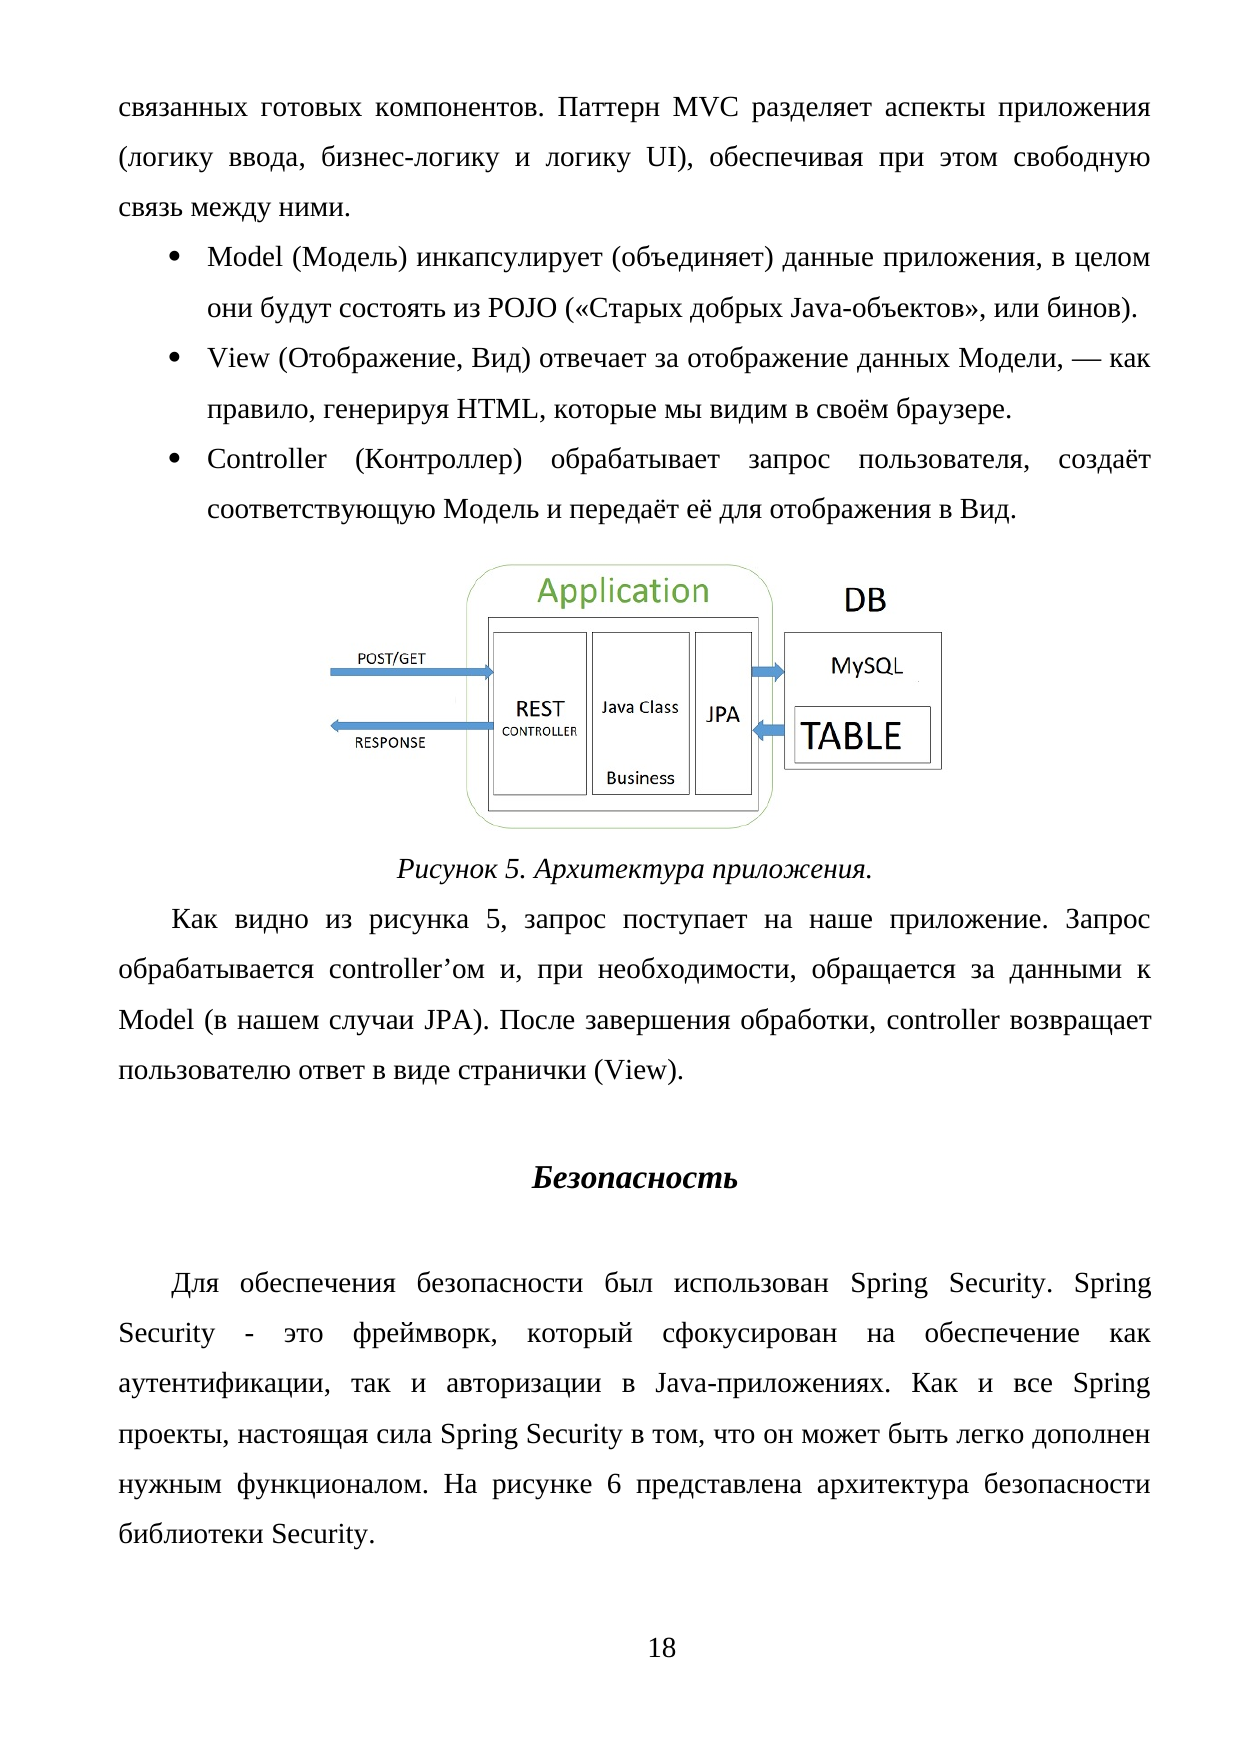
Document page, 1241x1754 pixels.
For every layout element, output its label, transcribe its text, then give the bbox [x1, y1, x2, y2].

picture [320, 541, 950, 835]
list Model (Модель) инкапсулирует (объединяет) данные приложения, в целом они будут состоять из POJO («Старых добрых Java-объектов», или бинов). [169, 239, 1152, 323]
subtitle Безопасность [118, 1157, 1152, 1195]
list Controller (Контроллер) обрабатывает запрос пользователя, создаёт соответствующую Модель и передаёт её для отображения в Вид. [169, 441, 1152, 525]
list View (Отображение, Вид) отвечает за отображение данных Модели, — как правило, генерируя HTML, которые мы видим в своём браузере. [169, 340, 1152, 424]
text Рисунок 5. Архитектура приложения. [118, 851, 1152, 884]
text Для обеспечения безопасности был использован Spring Security. Spring Security - это фреймворк, который сфокусирован на обеспечение как аутентификации, так и авторизации в Java-приложениях. Как и все Spring проекты, настоящая сила Spring Security в том, что он может быть легко дополнен нужным функционалом. На рисунке 6 представлена архитектура безопасности библиотеки Security. [118, 1265, 1152, 1550]
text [118, 89, 1152, 223]
text Как видно из рисунка 5, запрос поступает на наше приложение. Запрос обрабатывается controller’ом и, при необходимости, обращается за данными к Model (в нашем случаи JPA). После завершения обработки, controller возвращает пользователю ответ в виде странички (View). [118, 901, 1152, 1086]
